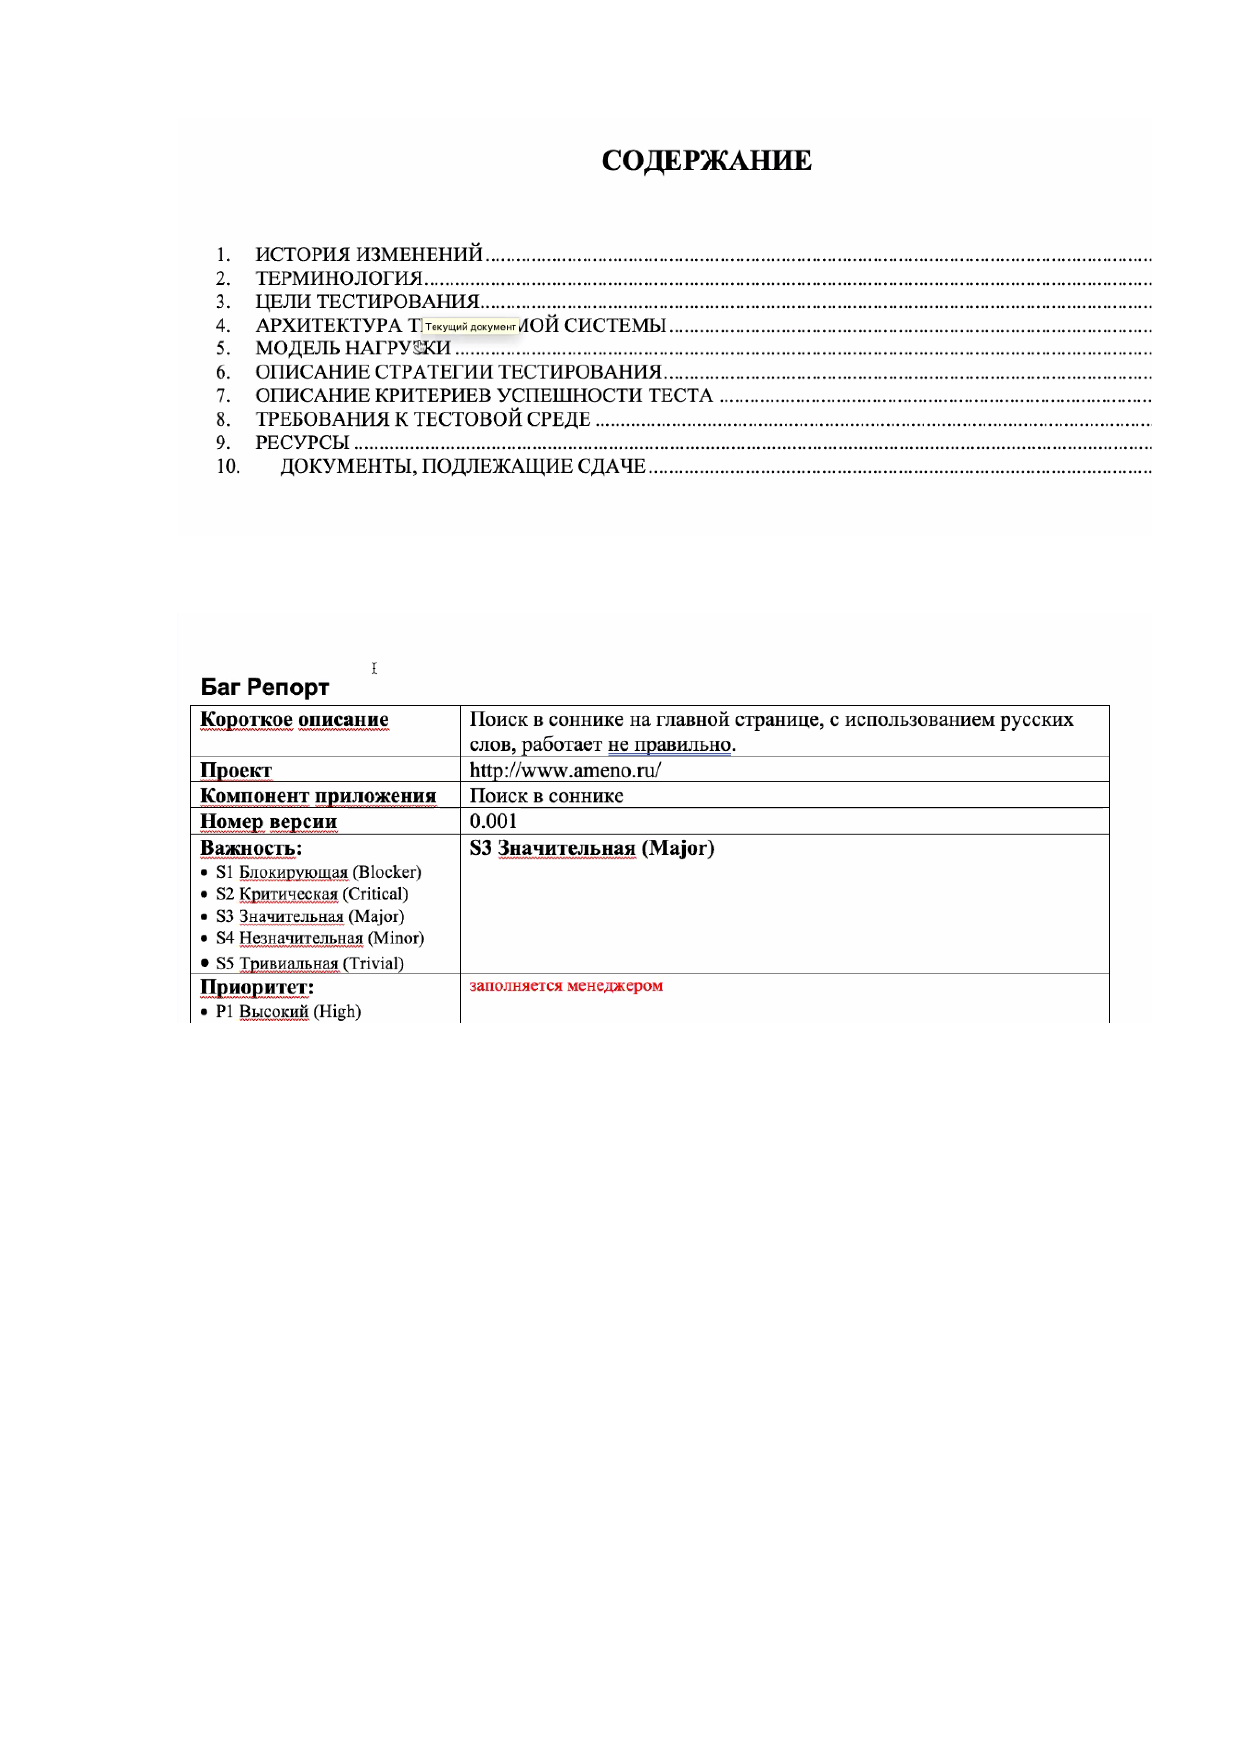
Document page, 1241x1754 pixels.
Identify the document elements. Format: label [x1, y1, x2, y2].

picture [177, 613, 1152, 1023]
picture [177, 118, 1152, 536]
